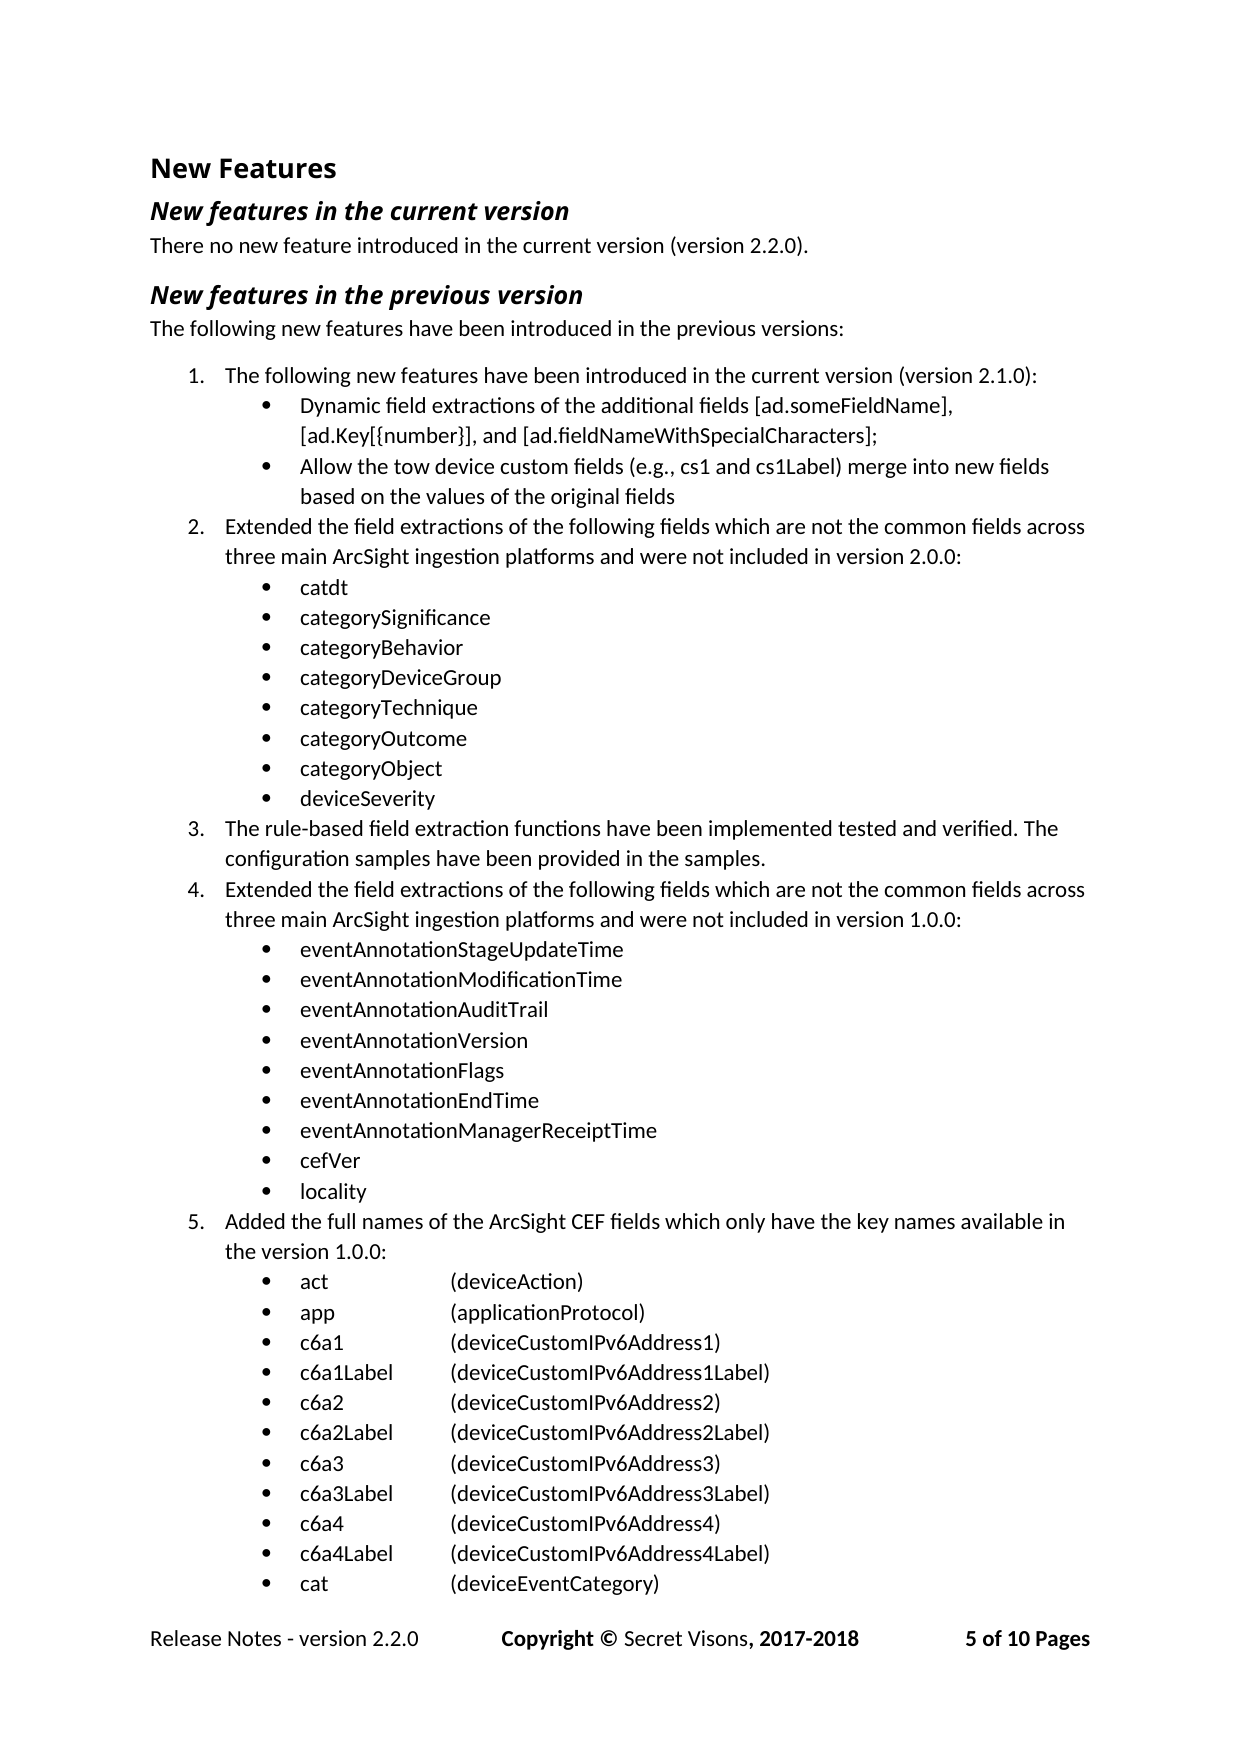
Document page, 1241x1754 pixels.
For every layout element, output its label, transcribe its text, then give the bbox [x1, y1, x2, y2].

list c6a4Label (deviceCustomIPv6Address4Label) [262, 1539, 1090, 1567]
list c6a3 (deviceCustomIPv6Address3) [262, 1449, 1090, 1477]
list The following new features have been introduced in the current version (version 2.1.0): [187, 361, 1090, 389]
list Added the full names of the ArcSight CEF fields which only have the key names available in the version 1.0.0: [187, 1207, 1090, 1265]
list c6a4 (deviceCustomIPv6Address4) [262, 1509, 1090, 1537]
list c6a3Label (deviceCustomIPv6Address3Label) [262, 1479, 1090, 1507]
list cefVer [262, 1147, 1090, 1175]
list categoryOutcome [262, 724, 1090, 752]
list eventAnnotationAuditTrail [262, 996, 1090, 1024]
list The rule-based field extraction functions have been implemented tested and verified. The configuration samples have been provided in the samples. [187, 814, 1090, 873]
list c6a1Label (deviceCustomIPv6Address1Label) [262, 1358, 1090, 1386]
list categoryObject [262, 754, 1090, 782]
list act (deviceAction) [262, 1267, 1090, 1296]
list catdt [262, 573, 1090, 601]
list eventAnnotationModificationTime [262, 965, 1090, 993]
list Allow the tow device custom fields (e.g., cs1 and cs1Label) merge into new fields based on the values of the original fields [262, 452, 1090, 510]
list Extended the field extractions of the following fields which are not the common fields across three main ArcSight ingestion platforms and were not included in version 1.0.0: [187, 875, 1090, 933]
text There no new feature introduced in the current version (version 2.2.0). [150, 231, 1090, 259]
list categoryTechnique [262, 693, 1090, 722]
subtitle New features in the current version [150, 194, 1090, 228]
list eventAnnotationEndTime [262, 1086, 1090, 1114]
list eventAnnotationVersion [262, 1026, 1090, 1054]
subtitle New Features [150, 150, 1090, 187]
list categoryDeviceGroup [262, 663, 1090, 691]
list eventAnnotationStageUpdateTime [262, 935, 1090, 963]
list locality [262, 1177, 1090, 1205]
list eventAnnotationFlags [262, 1056, 1090, 1084]
list c6a2 (deviceCustomIPv6Address2) [262, 1388, 1090, 1416]
list categoryBehavior [262, 633, 1090, 661]
list cat (deviceEventCategory) [262, 1569, 1090, 1598]
list eventAnnotationManagerReceiptTime [262, 1116, 1090, 1144]
list Dynamic field extractions of the additional fields [ad.someFieldName], [ad.Key[{number}], and [ad.fieldNameWithSpecialCharacters]; [262, 391, 1090, 450]
list deviceSeverity [262, 784, 1090, 812]
list c6a2Label (deviceCustomIPv6Address2Label) [262, 1418, 1090, 1447]
subtitle New features in the previous version [150, 278, 1090, 312]
list categorySignificance [262, 603, 1090, 631]
list c6a1 (deviceCustomIPv6Address1) [262, 1328, 1090, 1356]
list Extended the field extractions of the following fields which are not the common fields across three main ArcSight ingestion platforms and were not included in version 2.0.0: [187, 512, 1090, 571]
list app (applicationProtocol) [262, 1298, 1090, 1326]
text The following new features have been introduced in the previous versions: [150, 314, 1090, 342]
